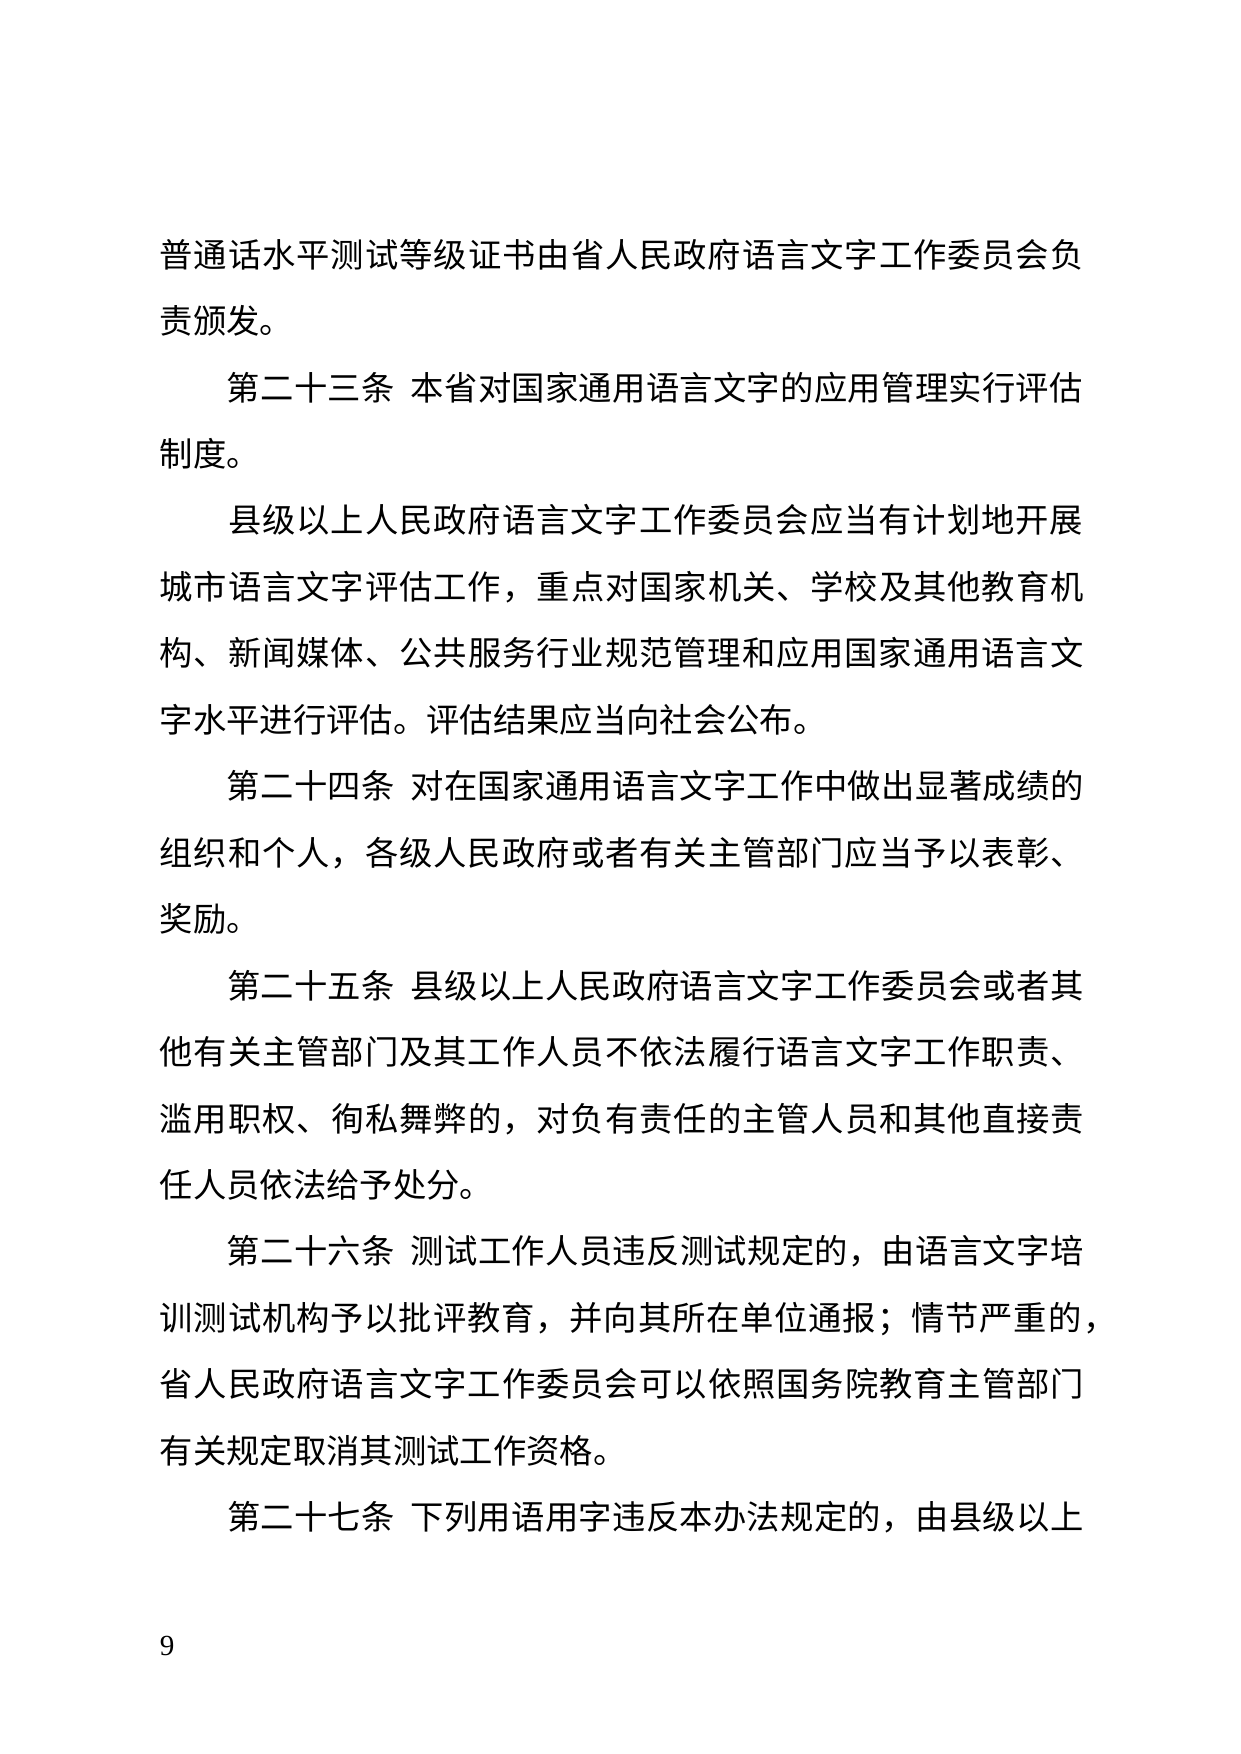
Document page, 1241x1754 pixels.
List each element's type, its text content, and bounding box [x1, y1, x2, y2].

text 第二十四条 对在国家通用语言文字工作中做出显著成绩的组织和个人，各级人民政府或者有关主管部门应当予以表彰、奖励。 [159, 751, 1084, 950]
text 第二十六条 测试工作人员违反测试规定的，由语言文字培训测试机构予以批评教育，并向其所在单位通报；情节严重的，省人民政府语言文字工作委员会可以依照国务院教育主管部门有关规定取消其测试工作资格。 [159, 1216, 1084, 1482]
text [159, 219, 1084, 352]
text 县级以上人民政府语言文字工作委员会应当有计划地开展城市语言文字评估工作，重点对国家机关、学校及其他教育机构、新闻媒体、公共服务行业规范管理和应用国家通用语言文字水平进行评估。评估结果应当向社会公布。 [159, 485, 1084, 751]
text 第二十五条 县级以上人民政府语言文字工作委员会或者其他有关主管部门及其工作人员不依法履行语言文字工作职责、滥用职权、徇私舞弊的，对负有责任的主管人员和其他直接责任人员依法给予处分。 [159, 950, 1084, 1216]
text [159, 1482, 1084, 1548]
text 第二十三条 本省对国家通用语言文字的应用管理实行评估制度。 [159, 352, 1084, 485]
